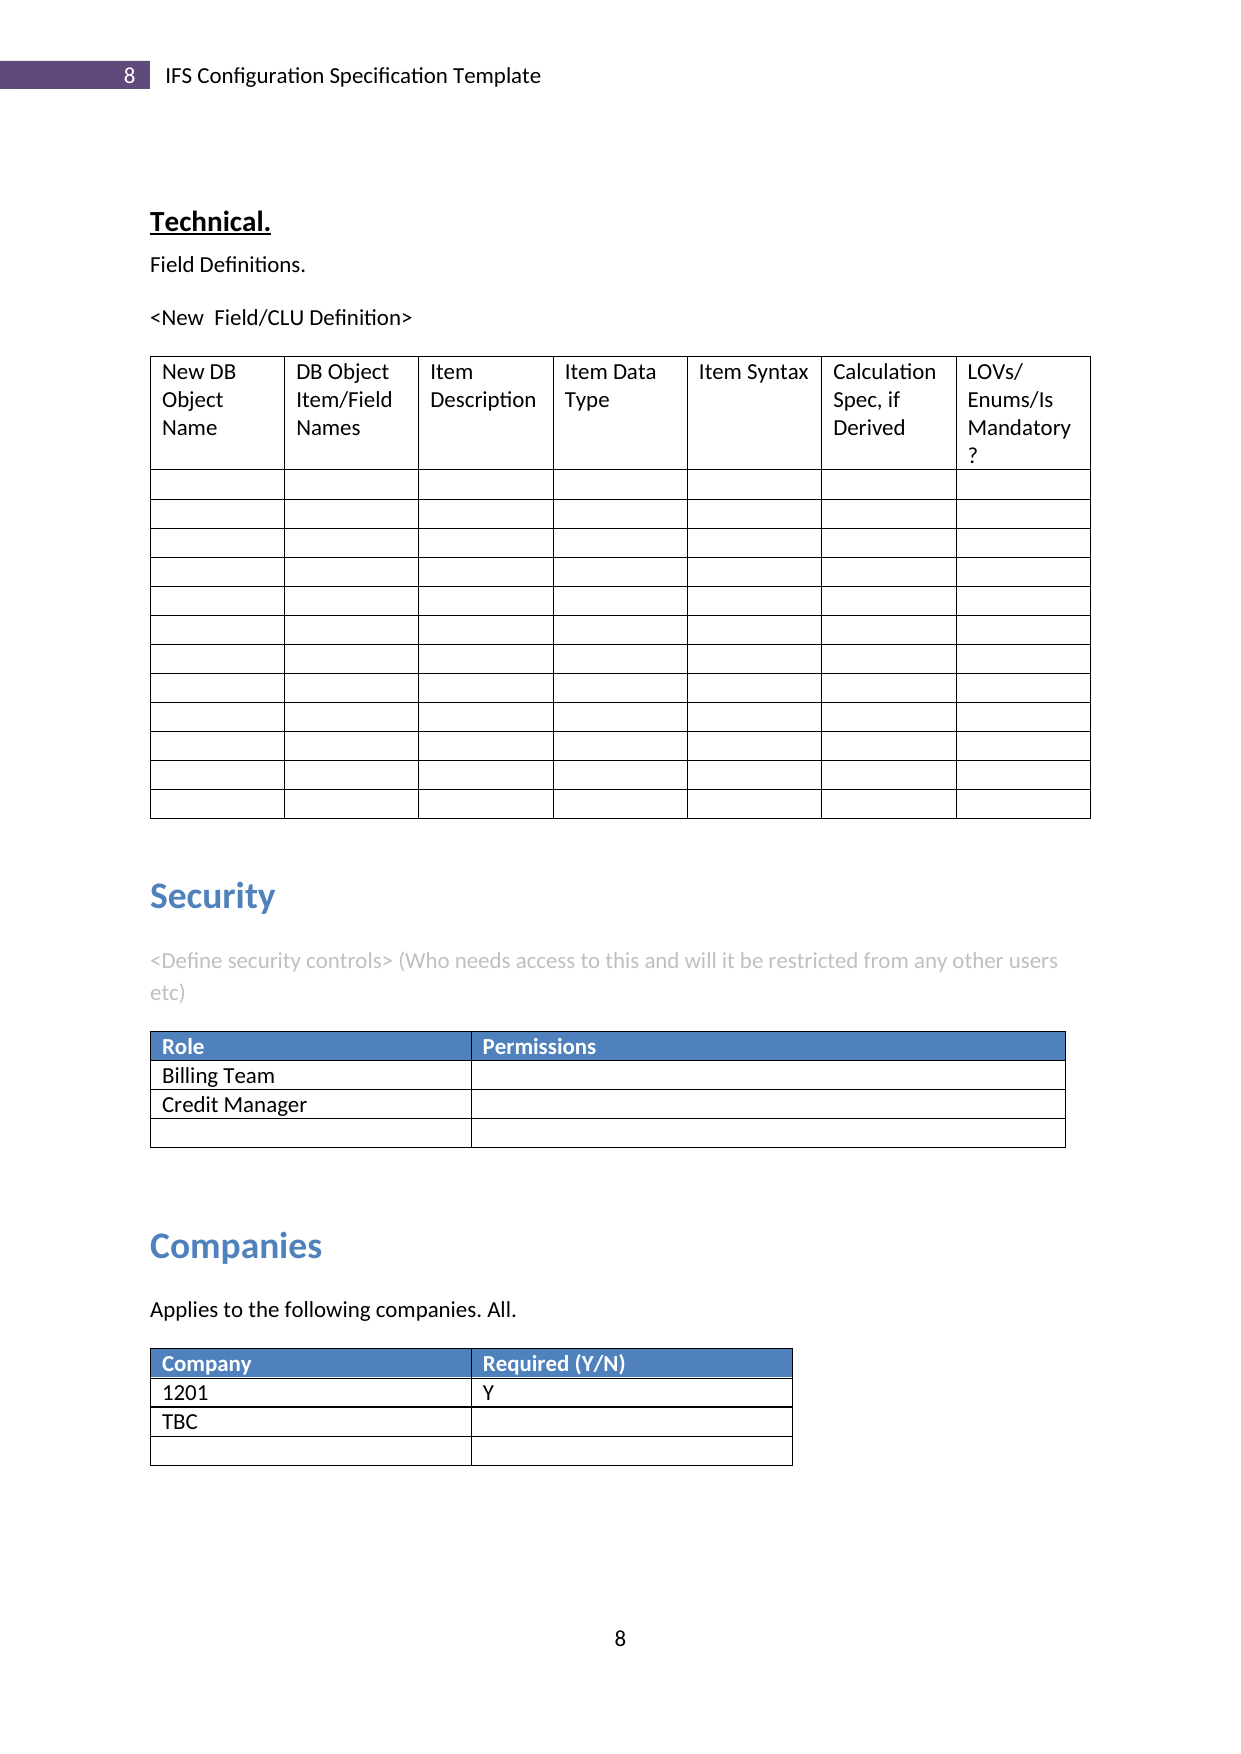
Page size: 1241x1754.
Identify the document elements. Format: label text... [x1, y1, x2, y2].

table_cell [554, 732, 687, 760]
text Applies to the following companies. All. [150, 1295, 1090, 1323]
table_cell [472, 1119, 1065, 1147]
table_cell [285, 790, 418, 818]
text Companies [150, 1222, 1090, 1268]
table_cell [419, 645, 553, 673]
table_cell [151, 529, 284, 557]
table_cell [688, 732, 821, 760]
table_cell [151, 1437, 471, 1464]
table_cell Credit Manager [151, 1090, 471, 1118]
table_cell [151, 1119, 471, 1147]
table_cell [151, 587, 284, 615]
table_cell [688, 790, 821, 818]
table_cell [554, 587, 687, 615]
table_cell [554, 500, 687, 527]
table_cell [285, 761, 418, 789]
table_cell [151, 790, 284, 818]
table_cell [957, 587, 1090, 615]
table_cell [957, 761, 1090, 789]
table_cell [957, 500, 1090, 527]
table_cell [151, 761, 284, 789]
table_cell [822, 587, 956, 615]
table_cell [151, 674, 284, 702]
table_cell [419, 790, 553, 818]
table_cell [554, 790, 687, 818]
table_cell [151, 500, 284, 527]
table_cell [822, 732, 956, 760]
table_cell Y [472, 1379, 792, 1406]
table_cell [554, 529, 687, 557]
table_cell [151, 732, 284, 760]
table_cell [285, 500, 418, 527]
table_cell [554, 761, 687, 789]
table_cell [554, 616, 687, 644]
table_cell [151, 703, 284, 731]
table_cell [419, 558, 553, 586]
table_header Required (Y/N) [472, 1349, 792, 1377]
table_cell [688, 674, 821, 702]
table_cell [151, 470, 284, 498]
table_cell [822, 703, 956, 731]
table_header Item Description [419, 357, 553, 469]
table_cell [688, 587, 821, 615]
table_header DB Object Item/Field Names [285, 357, 418, 469]
table_cell [472, 1437, 792, 1464]
table_cell [472, 1061, 1065, 1089]
table_cell [957, 529, 1090, 557]
table_cell [688, 470, 821, 498]
table_header Role [151, 1032, 471, 1060]
table_cell [472, 1090, 1065, 1118]
table_cell [688, 703, 821, 731]
table_header Company [151, 1349, 471, 1377]
table_header Permissions [472, 1032, 1065, 1060]
table_cell Billing Team [151, 1061, 471, 1089]
table_cell [285, 645, 418, 673]
text <Define security controls> (Who needs access to this and will it be restricted from any other users etc) [150, 946, 1090, 1006]
table_cell [822, 645, 956, 673]
table_cell [957, 558, 1090, 586]
table_cell [419, 587, 553, 615]
table_header New DB Object Name [151, 357, 284, 469]
table_cell [419, 732, 553, 760]
table_header Item Syntax [688, 357, 821, 469]
table_cell [285, 703, 418, 731]
table_cell [822, 470, 956, 498]
table_cell [822, 790, 956, 818]
table_cell [151, 558, 284, 586]
table_cell [285, 732, 418, 760]
table_cell [285, 587, 418, 615]
table_cell [285, 529, 418, 557]
table_cell [957, 616, 1090, 644]
table_header Item Data Type [554, 357, 687, 469]
table_cell [822, 500, 956, 527]
table_cell [688, 645, 821, 673]
table_cell [822, 761, 956, 789]
subtitle Technical. [150, 203, 1090, 239]
table_cell TBC [151, 1408, 471, 1436]
table_cell [419, 500, 553, 527]
text Security [150, 872, 1090, 918]
text <New Field/CLU Definition> [150, 303, 1090, 331]
table_cell [957, 703, 1090, 731]
table_cell [688, 761, 821, 789]
table_cell [822, 529, 956, 557]
table_cell [688, 616, 821, 644]
table_header Calculation Spec, if Derived [822, 357, 956, 469]
table_cell [554, 674, 687, 702]
table_cell [688, 529, 821, 557]
table_cell 1201 [151, 1379, 471, 1406]
table_cell [822, 674, 956, 702]
table_cell [822, 558, 956, 586]
table_cell [285, 616, 418, 644]
table_cell [822, 616, 956, 644]
table_header LOVs/Enums/Is Mandatory? [957, 357, 1090, 469]
text Field Definitions. [150, 250, 1090, 278]
table_cell [285, 558, 418, 586]
table_cell [472, 1408, 792, 1436]
table_cell [957, 790, 1090, 818]
table_cell [957, 674, 1090, 702]
table_cell [285, 674, 418, 702]
table_cell [419, 616, 553, 644]
table_cell [957, 470, 1090, 498]
table_cell [957, 732, 1090, 760]
table_cell [554, 558, 687, 586]
table_cell [419, 529, 553, 557]
table_cell [957, 645, 1090, 673]
table_cell [419, 761, 553, 789]
table_cell [151, 645, 284, 673]
table_cell [419, 703, 553, 731]
table_cell [419, 674, 553, 702]
table_cell [554, 645, 687, 673]
table_cell [554, 703, 687, 731]
table_cell [688, 558, 821, 586]
table_cell [688, 500, 821, 527]
table_cell [151, 616, 284, 644]
table_cell [554, 470, 687, 498]
table_cell [419, 470, 553, 498]
table_cell [285, 470, 418, 498]
